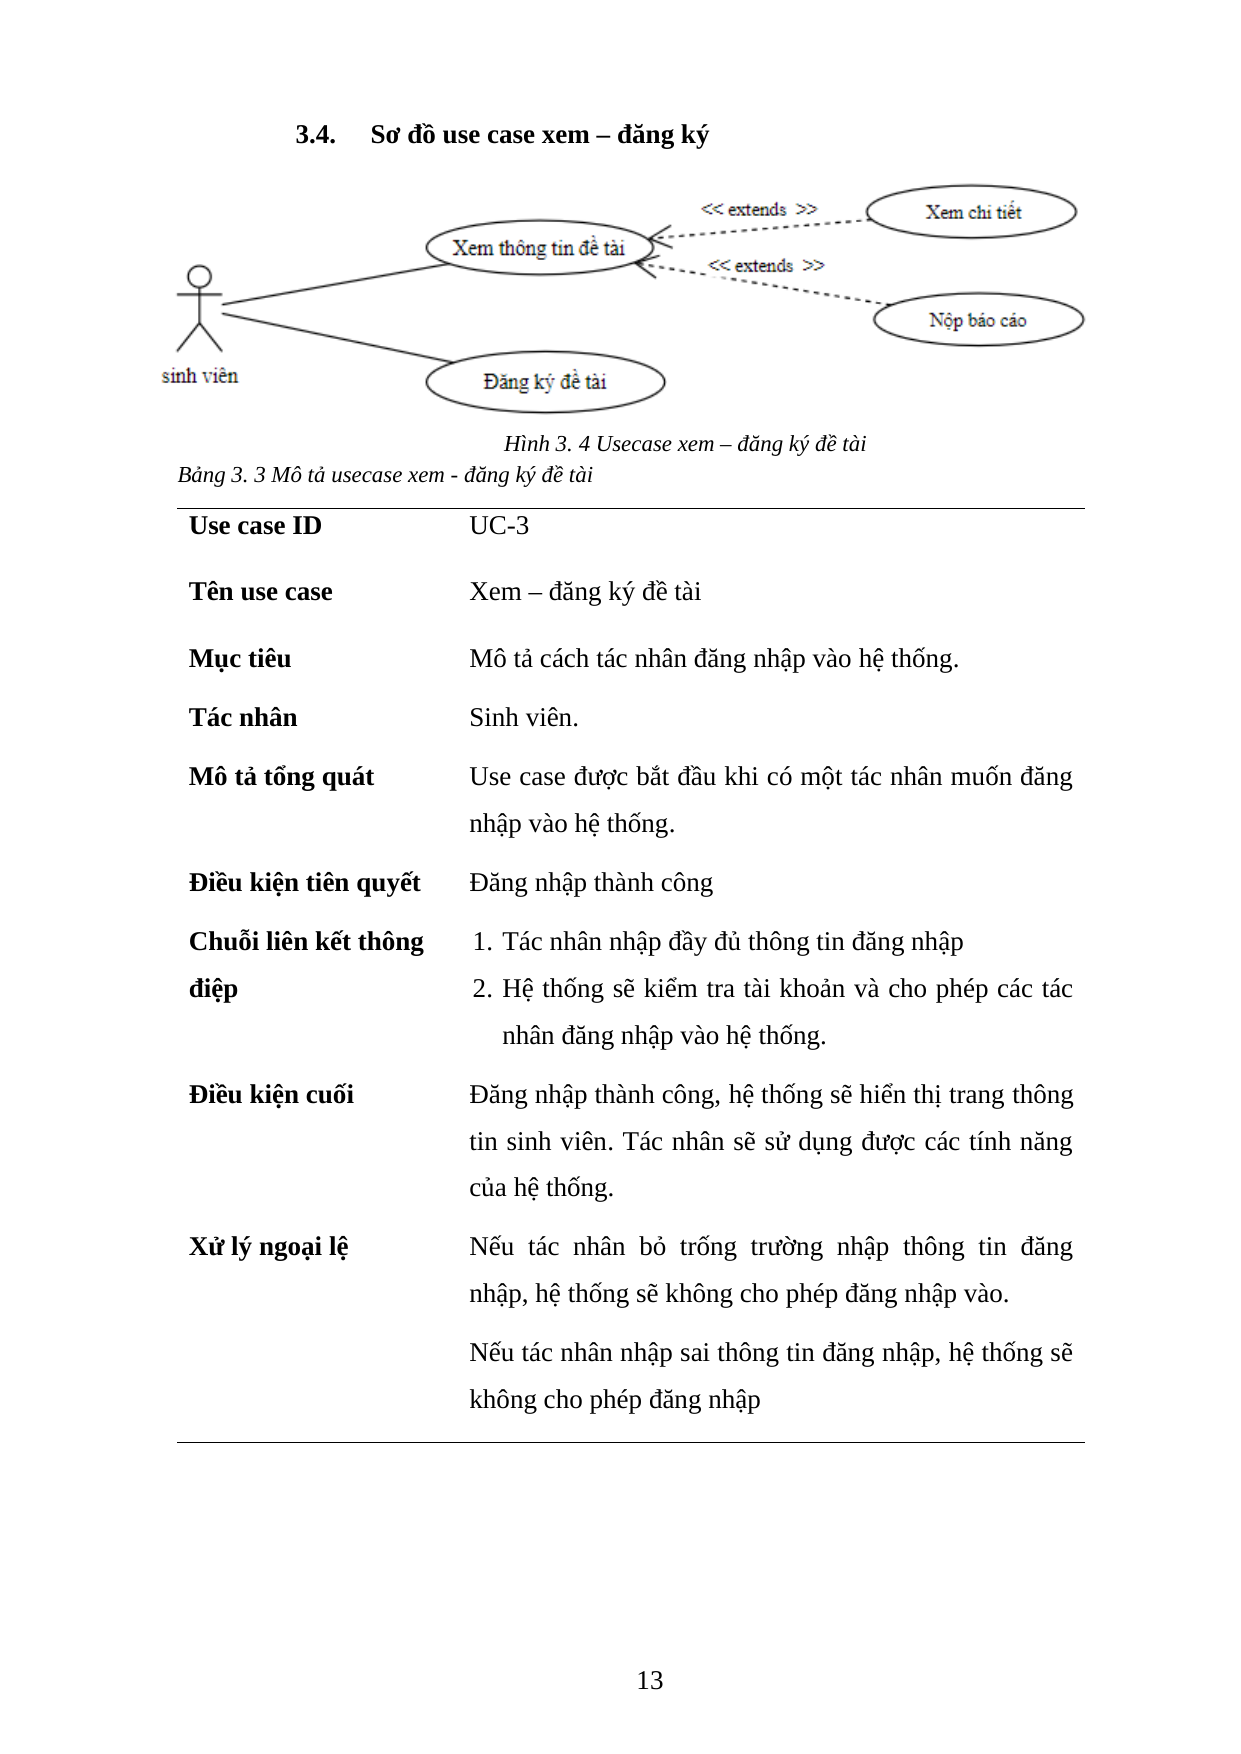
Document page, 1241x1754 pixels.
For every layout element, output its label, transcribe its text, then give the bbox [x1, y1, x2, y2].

table_cell Điều kiện cuối [177, 1078, 458, 1231]
table_cell Tác nhân nhập đầy đủ thông tin đăng nhập Hệ thống sẽ kiểm tra tài khoản và cho phép các tác nhân đăng nhập vào hệ thống. [458, 926, 1085, 1078]
table_cell Tên use case [177, 575, 458, 642]
picture [147, 181, 1093, 421]
table_cell Đăng nhập thành công [458, 866, 1085, 926]
table_cell Điều kiện tiên quyết [177, 866, 458, 926]
table_header Use case ID [177, 509, 458, 575]
table_header UC-3 [458, 509, 1085, 575]
table_cell Tác nhân [177, 701, 458, 761]
list Sơ đồ use case xem – đăng ký [295, 118, 1122, 149]
table_cell Chuỗi liên kết thông điệp [177, 926, 458, 1078]
table_cell Xem – đăng ký đề tài [458, 575, 1085, 642]
table_cell Use case được bắt đầu khi có một tác nhân muốn đăng nhập vào hệ thống. [458, 761, 1085, 866]
table_cell Sinh viên. [458, 701, 1085, 761]
table_cell Mô tả tổng quát [177, 761, 458, 866]
table_cell Mục tiêu [177, 642, 458, 701]
table_cell Mô tả cách tác nhân đăng nhập vào hệ thống. [458, 642, 1085, 701]
table_cell Xử lý ngoại lệ [177, 1231, 458, 1442]
table_cell Nếu tác nhân bỏ trống trường nhập thông tin đăng nhập, hệ thống sẽ không cho phép đăng nhập vào. Nếu tác nhân nhập sai thông tin đăng nhập, hệ thống sẽ không cho phép đăng nhập [458, 1231, 1085, 1442]
table_cell Đăng nhập thành công, hệ thống sẽ hiển thị trang thông tin sinh viên. Tác nhân sẽ sử dụng được các tính năng của hệ thống. [458, 1078, 1085, 1231]
